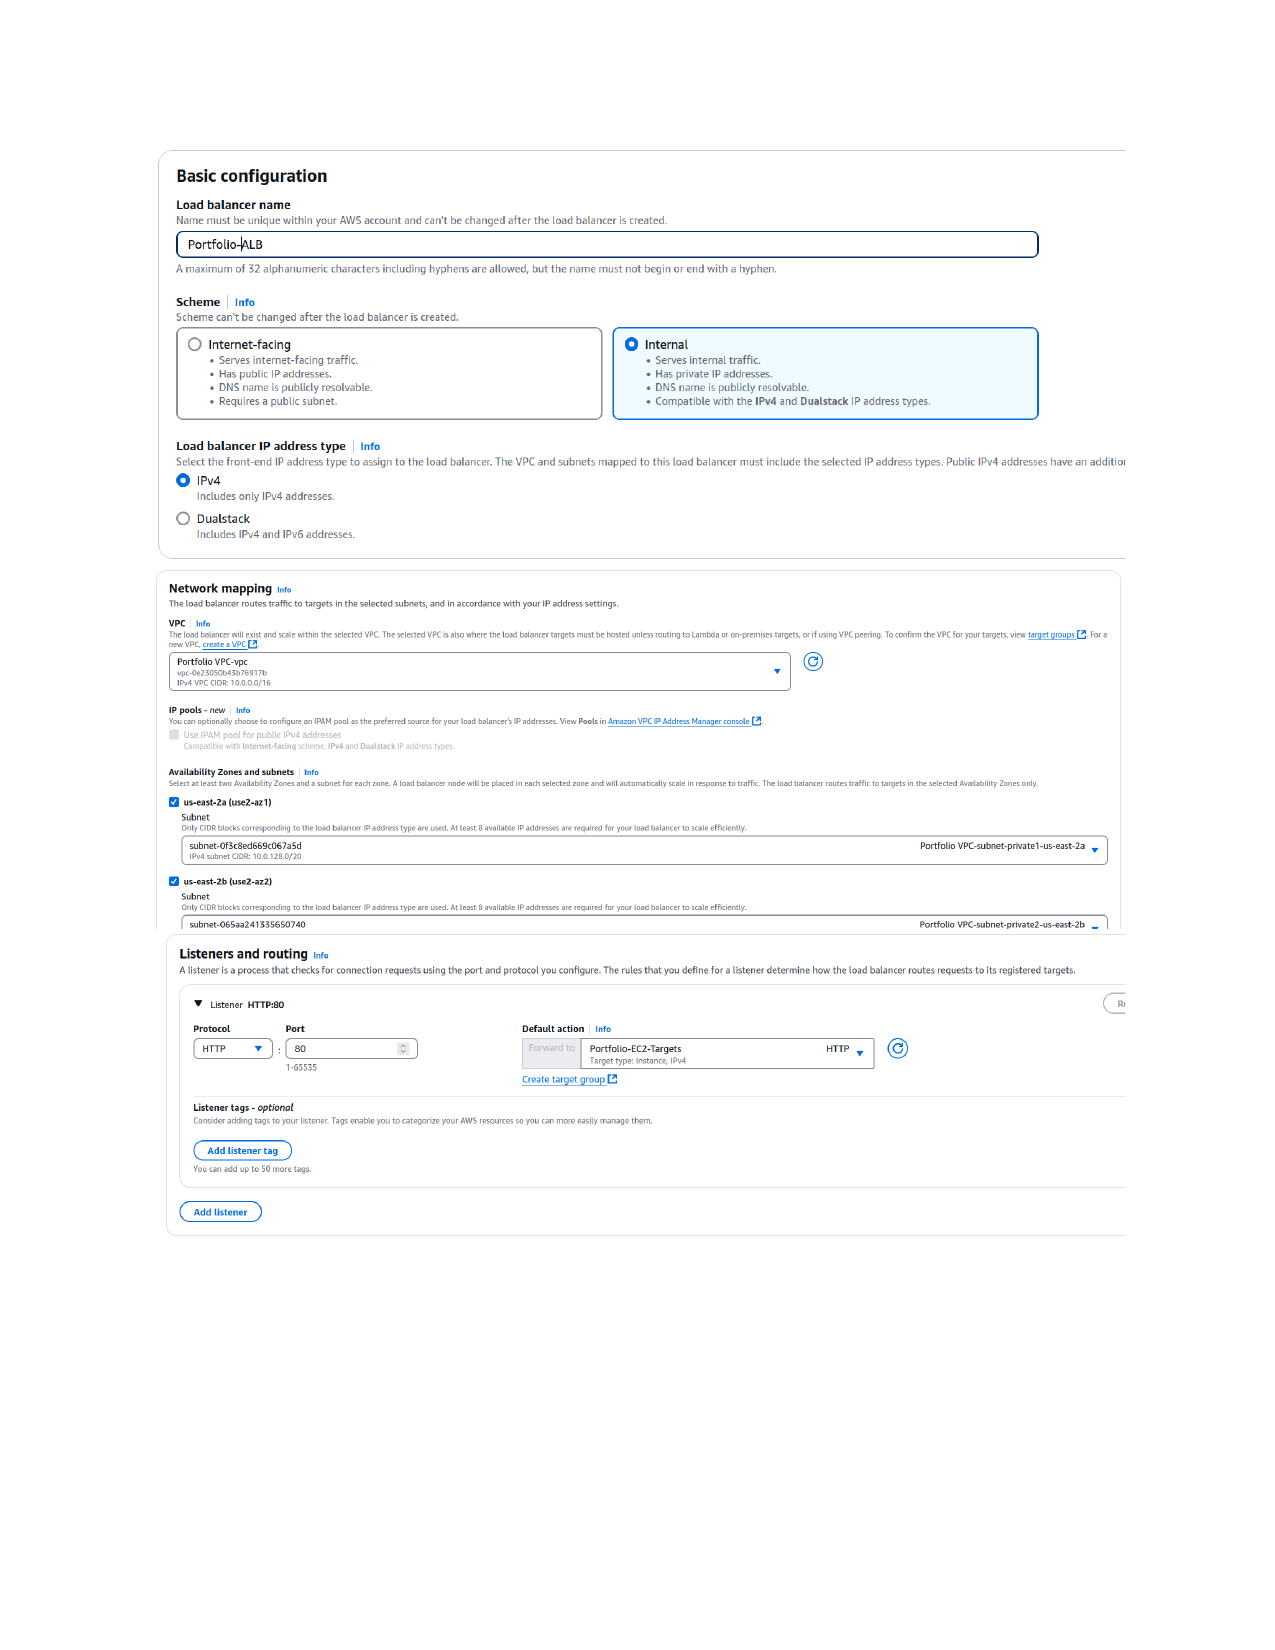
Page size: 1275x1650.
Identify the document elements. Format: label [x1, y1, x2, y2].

picture [150, 932, 1125, 1248]
picture [150, 150, 1125, 563]
picture [150, 566, 1125, 929]
